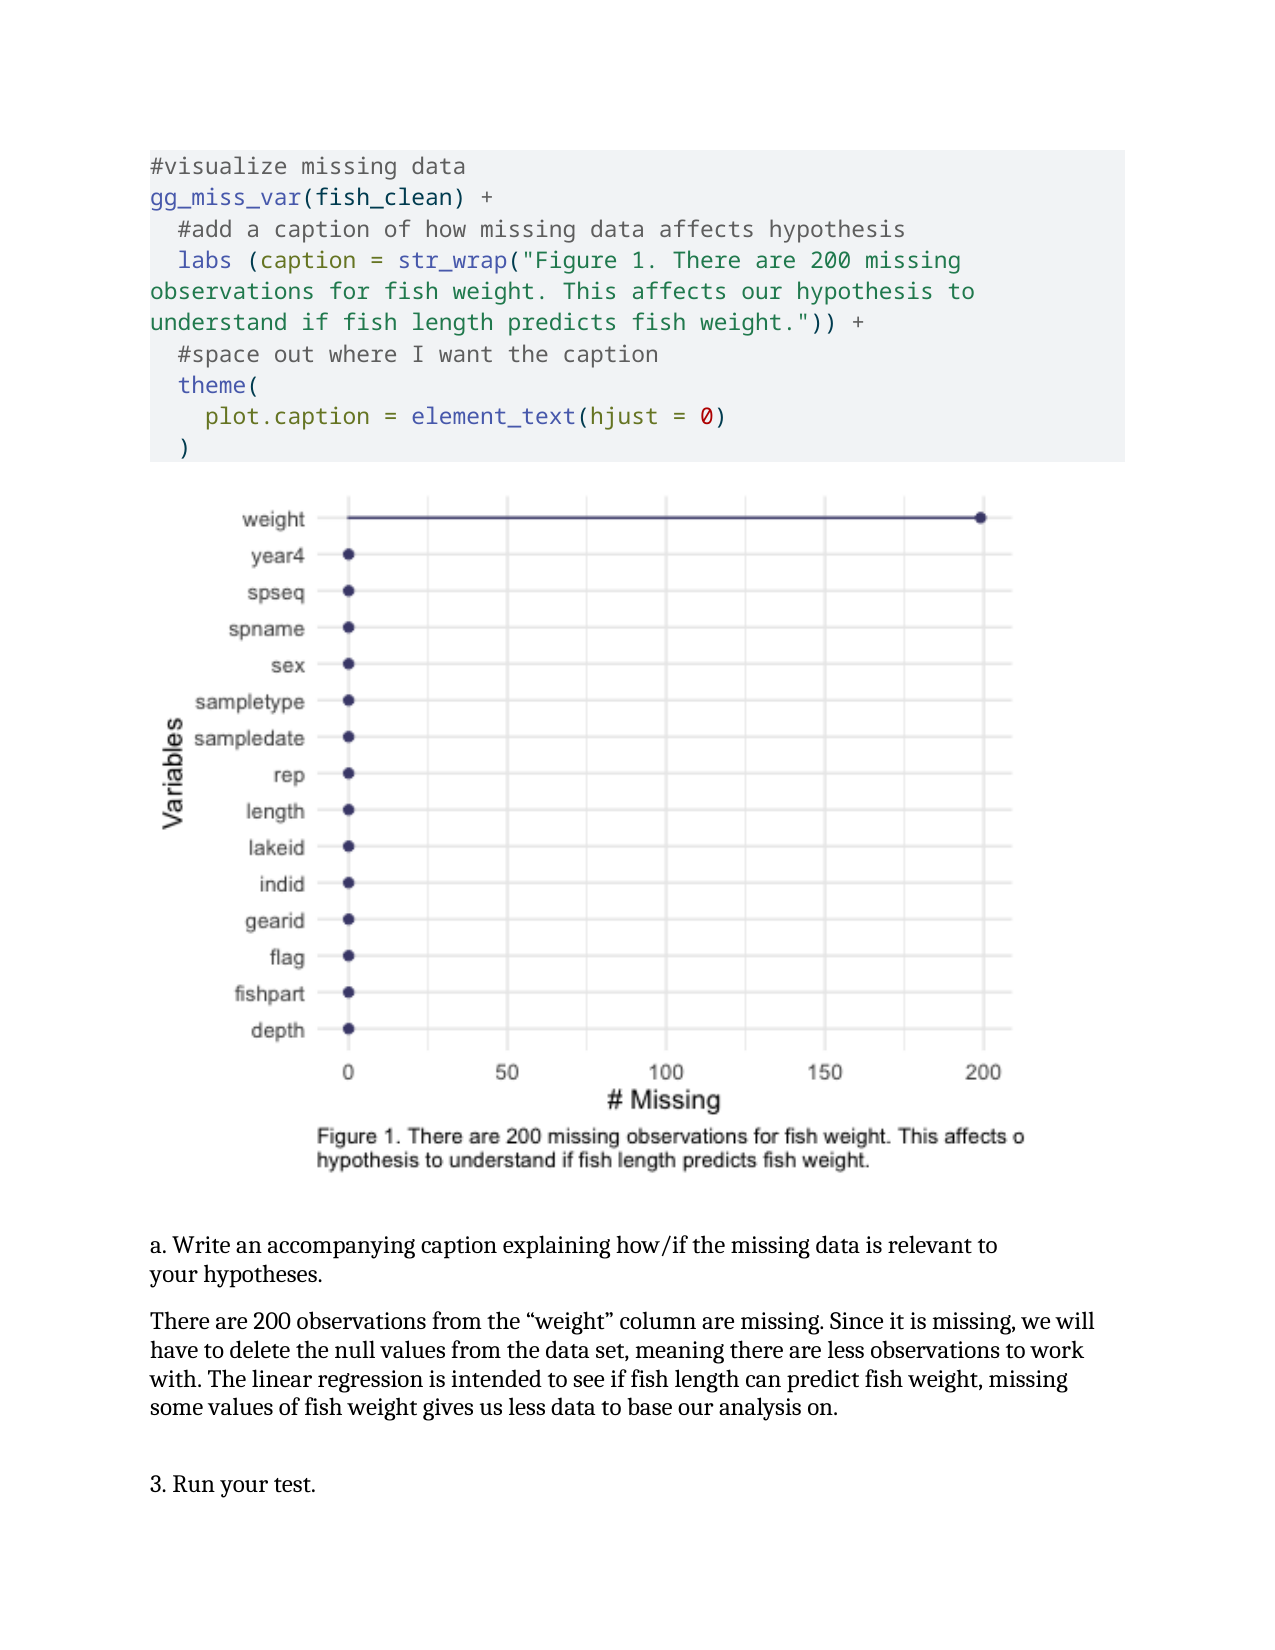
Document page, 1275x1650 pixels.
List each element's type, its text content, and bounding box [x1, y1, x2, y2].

picture [150, 483, 1025, 1184]
text There are 200 observations from the “weight” column are missing. Since it is missing, we will have to delete the null values from the data set, meaning there are less observations to work with. The linear regression is intended to see if fish length can predict fish weight, missing some values of fish weight gives us less data to base our analysis on. [150, 1307, 1125, 1422]
text 3. Run your test. [150, 1441, 1125, 1498]
text #visualize missing data gg_miss_var(fish_clean) + #add a caption of how missing data affects hypothesis labs (caption = str_wrap("Figure 1. There are 200 missing observations for fish weight. This affects our hypothesis to understand if fish length predicts fish weight.")) + #space out where I want the caption theme( plot.caption = element_text(hjust = 0) ) [150, 150, 1125, 462]
text a. Write an accompanying caption explaining how/if the missing data is relevant to your hypotheses. [150, 1202, 1125, 1288]
